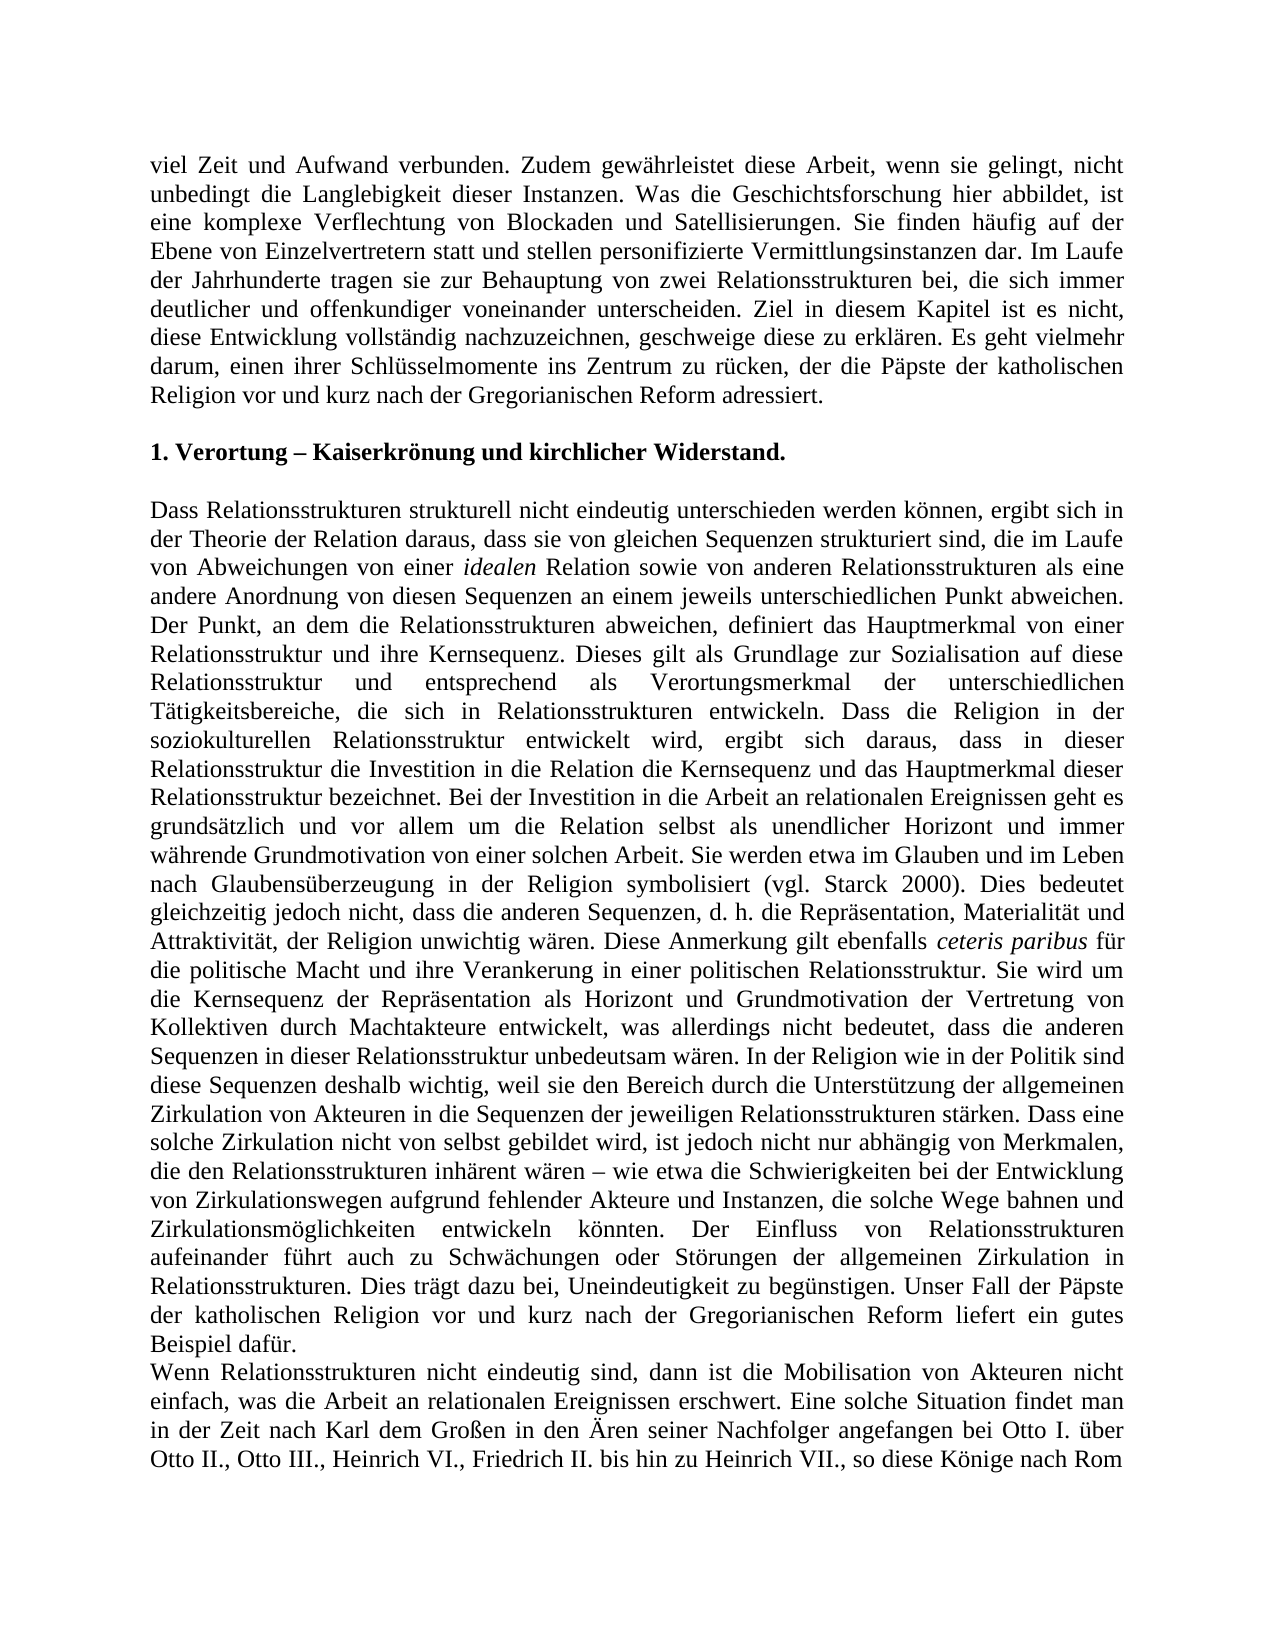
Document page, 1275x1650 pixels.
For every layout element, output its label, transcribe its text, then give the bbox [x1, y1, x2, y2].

text Dass Relationsstrukturen strukturell nicht eindeutig unterschieden werden können, ergibt sich in der Theorie der Relation daraus, dass sie von gleichen Sequenzen strukturiert sind, die im Laufe von Abweichungen von einer idealen Relation sowie von anderen Relationsstrukturen als eine andere Anordnung von diesen Sequenzen an einem jeweils unterschiedlichen Punkt abweichen. Der Punkt, an dem die Relationsstrukturen abweichen, definiert das Hauptmerkmal von einer Relationsstruktur und ihre Kernsequenz. Dieses gilt als Grundlage zur Sozialisation auf diese Relationsstruktur und entsprechend als Verortungsmerkmal der unterschiedlichen Tätigkeitsbereiche, die sich in Relationsstrukturen entwickeln. Dass die Religion in der soziokulturellen Relationsstruktur entwickelt wird, ergibt sich daraus, dass in dieser Relationsstruktur die Investition in die Relation die Kernsequenz und das Hauptmerkmal dieser Relationsstruktur bezeichnet. Bei der Investition in die Arbeit an relationalen Ereignissen geht es grundsätzlich und vor allem um die Relation selbst als unendlicher Horizont und immer währende Grundmotivation von einer solchen Arbeit. Sie werden etwa im Glauben und im Leben nach Glaubensüberzeugung in der Religion symbolisiert (vgl. Starck 2000). Dies bedeutet gleichzeitig jedoch nicht, dass die anderen Sequenzen, d. h. die Repräsentation, Materialität und Attraktivität, der Religion unwichtig wären. Diese Anmerkung gilt ebenfalls ceteris paribus für die politische Macht und ihre Verankerung in einer politischen Relationsstruktur. Sie wird um die Kernsequenz der Repräsentation als Horizont und Grundmotivation der Vertretung von Kollektiven durch Machtakteure entwickelt, was allerdings nicht bedeutet, dass die anderen Sequenzen in dieser Relationsstruktur unbedeutsam wären. In der Religion wie in der Politik sind diese Sequenzen deshalb wichtig, weil sie den Bereich durch die Unterstützung der allgemeinen Zirkulation von Akteuren in die Sequenzen der jeweiligen Relationsstrukturen stärken. Dass eine solche Zirkulation nicht von selbst gebildet wird, ist jedoch nicht nur abhängig von Merkmalen, die den Relationsstrukturen inhärent wären – wie etwa die Schwierigkeiten bei der Entwicklung von Zirkulationswegen aufgrund fehlender Akteure und Instanzen, die solche Wege bahnen und Zirkulationsmöglichkeiten entwickeln könnten. Der Einfluss von Relationsstrukturen aufeinander führt auch zu Schwächungen oder Störungen der allgemeinen Zirkulation in Relationsstrukturen. Dies trägt dazu bei, Uneindeutigkeit zu begünstigen. Unser Fall der Päpste der katholischen Religion vor und kurz nach der Gregorianischen Reform liefert ein gutes Beispiel dafür. [150, 495, 1125, 1357]
subtitle 1. Verortung – Kaiserkrönung und kirchlicher Widerstand. [150, 437, 1125, 466]
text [150, 150, 1125, 409]
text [150, 1357, 1125, 1472]
